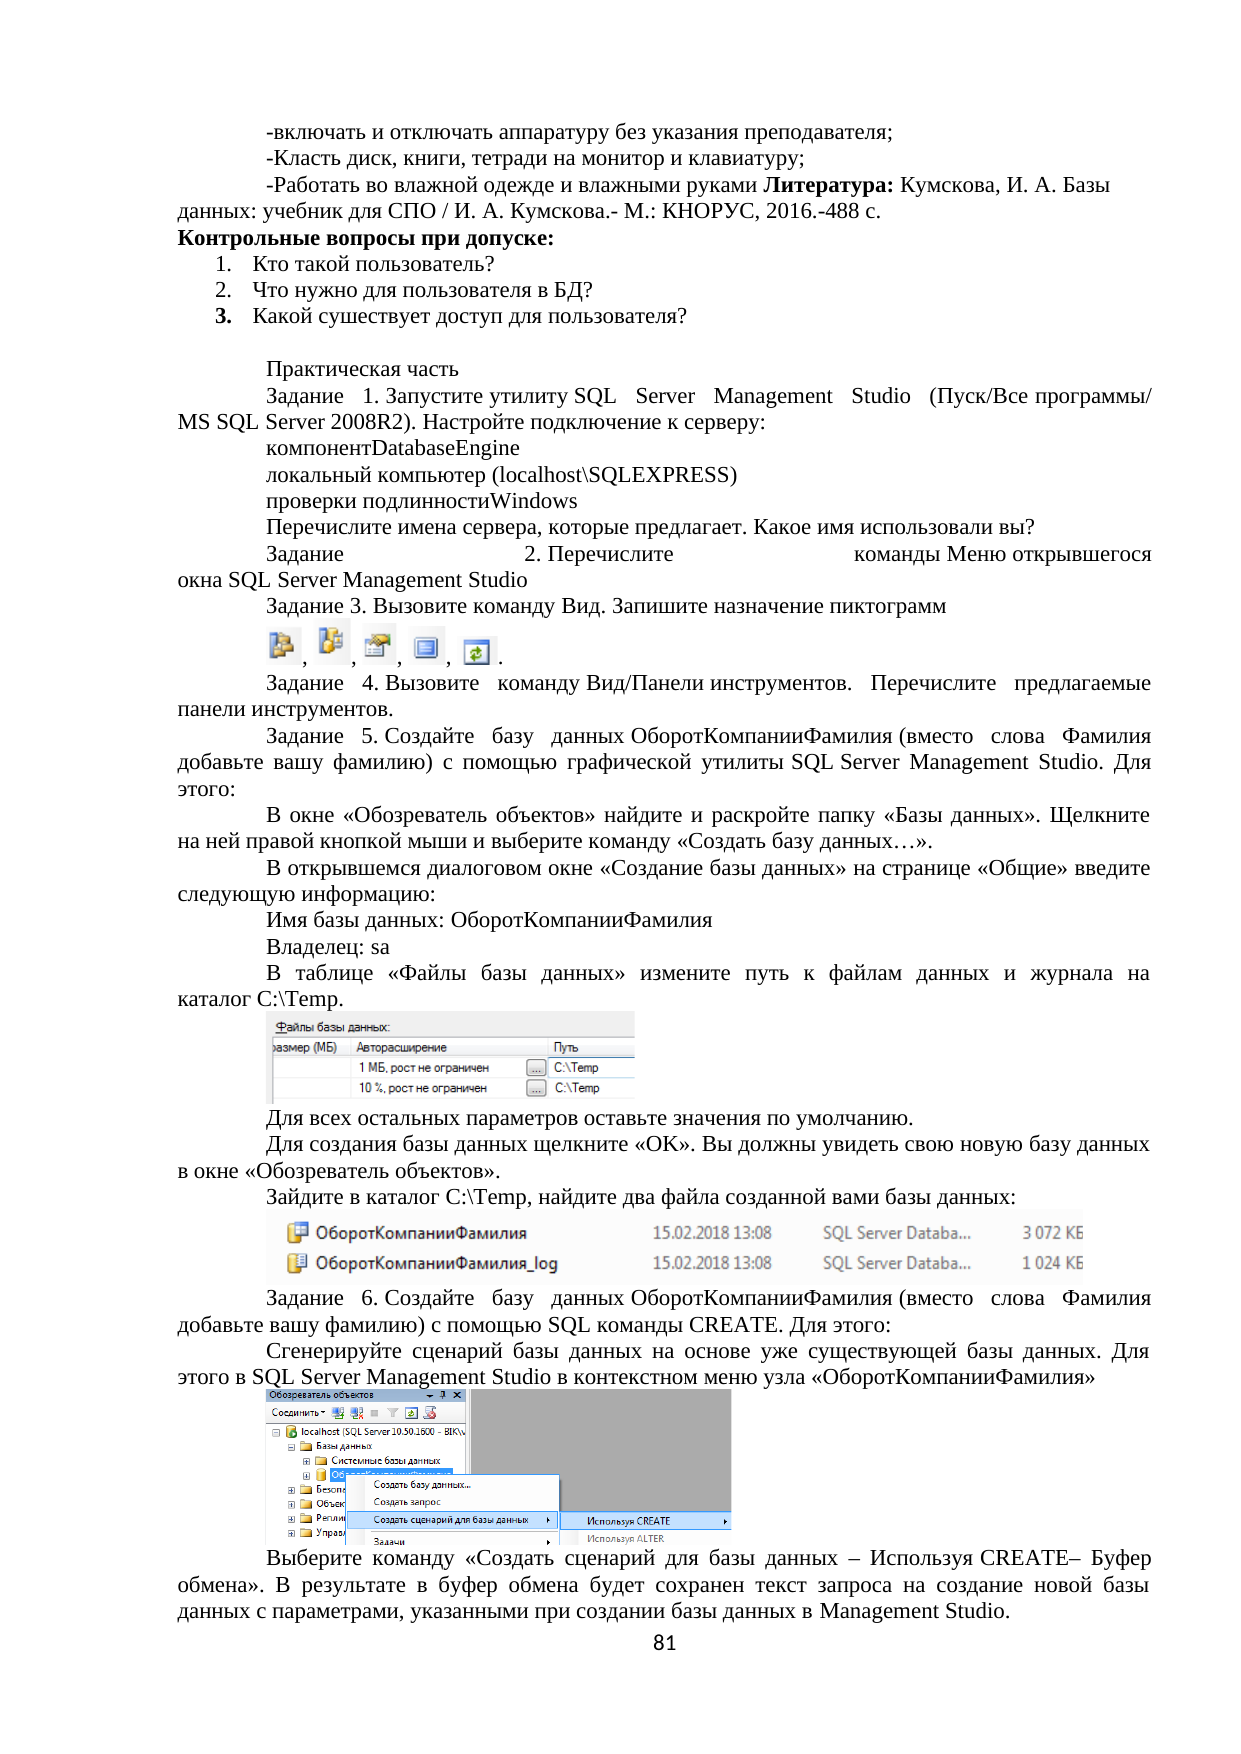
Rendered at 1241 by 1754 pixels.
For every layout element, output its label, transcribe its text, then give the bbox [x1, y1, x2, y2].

list Какой сушествует доступ для пользователя? [215, 303, 1152, 329]
text Перечислите имена сервера, которые предлагает. Какое имя использовали вы? [177, 513, 1152, 540]
picture [313, 618, 351, 665]
picture [408, 626, 446, 665]
picture [457, 636, 498, 665]
text Задание 2. Перечислите команды Меню открывшегося окна SQL Server Management Studio [177, 540, 1152, 592]
picture [265, 1209, 1083, 1285]
list Кто такой пользователь? [215, 250, 1152, 276]
text проверки подлинностиWindows [177, 487, 1152, 513]
text Контрольные вопросы при допуске: [177, 223, 1152, 250]
text Для создания базы данных щелкните «OK». Вы должны увидеть свою новую базу данных в окне «Обозреватель объектов». [177, 1130, 1152, 1183]
picture [362, 623, 397, 665]
text Зайдите в каталог С:\Temp, найдите два файла созданной вами базы данных: [177, 1183, 1152, 1209]
text Задание 4. Вызовите команду Вид/Панели инструментов. Перечислите предлагаемые панели инструментов. [177, 669, 1152, 722]
text , , , , . [177, 619, 1152, 669]
text Задание 3. Вызовите команду Вид. Запишите назначение пиктограмм [177, 592, 1152, 619]
text Задание 6. Создайте базу данных ОборотКомпанииФамилия (вместо слова Фамилия добавьте вашу фамилию) с помощью SQL команды CREATE. Для этого: [177, 1284, 1152, 1337]
text Задание 1. Запустите утилиту SQL Server Management Studio (Пуск/Все программы/ MS SQL Server 2008R2). Настройте подключение к серверу: [177, 382, 1152, 434]
text Задание 5. Создайте базу данных ОборотКомпанииФамилия (вместо слова Фамилия добавьте вашу фамилию) с помощью графической утилиты SQL Server Management Studio. Для этого: [177, 722, 1152, 801]
text В открывшемся диалоговом окне «Создание базы данных» на странице «Общие» введите следующую информацию: [177, 854, 1152, 906]
text В окне «Обозреватель объектов» найдите и раскройте папку «Базы данных». Щелкните на ней правой кнопкой мыши и выберите команду «Создать базу данных…». [177, 801, 1152, 854]
text компонентDatabaseEngine [177, 434, 1152, 461]
text Имя базы данных: ОборотКомпанииФамилия [177, 906, 1152, 933]
text -Работать во влажной одежде и влажными руками Литература: Кумскова, И. А. Базы данных: учебник для СПО / И. А. Кумскова.- М.: КНОРУС, 2016.-488 с. [177, 171, 1152, 223]
text Cгенерируйте сценарий базы данных на основе уже существующей базы данных. Для этого в SQL Server Management Studio в контекстном меню узла «ОборотКомпанииФамилия» [177, 1337, 1152, 1390]
picture [265, 1389, 732, 1545]
text -Класть диск, книги, тетради на монитор и клавиатуру; [177, 144, 1152, 171]
text Выберите команду «Создать сценарий для базы данных – Используя CREATE– Буфер обмена». В результате в буфер обмена будет сохранен текст запроса на создание новой базы данных с параметрами, указанными при создании базы данных в Management Studio. [177, 1544, 1152, 1623]
text Для всех остальных параметров оставьте значения по умолчанию. [177, 1104, 1152, 1130]
text В таблице «Файлы базы данных» измените путь к файлам данных и журнала на каталог С:\Temp. [177, 959, 1152, 1012]
list Что нужно для пользователя в БД? [215, 276, 1152, 303]
picture [265, 1011, 635, 1104]
text локальный компьютер (localhost\SQLEXPRESS) [177, 461, 1152, 487]
text Владелец: sa [177, 933, 1152, 959]
picture [265, 626, 302, 665]
text Практическая часть [177, 355, 1152, 382]
text -включать и отключать аппаратуру без указания преподавателя; [177, 118, 1152, 144]
